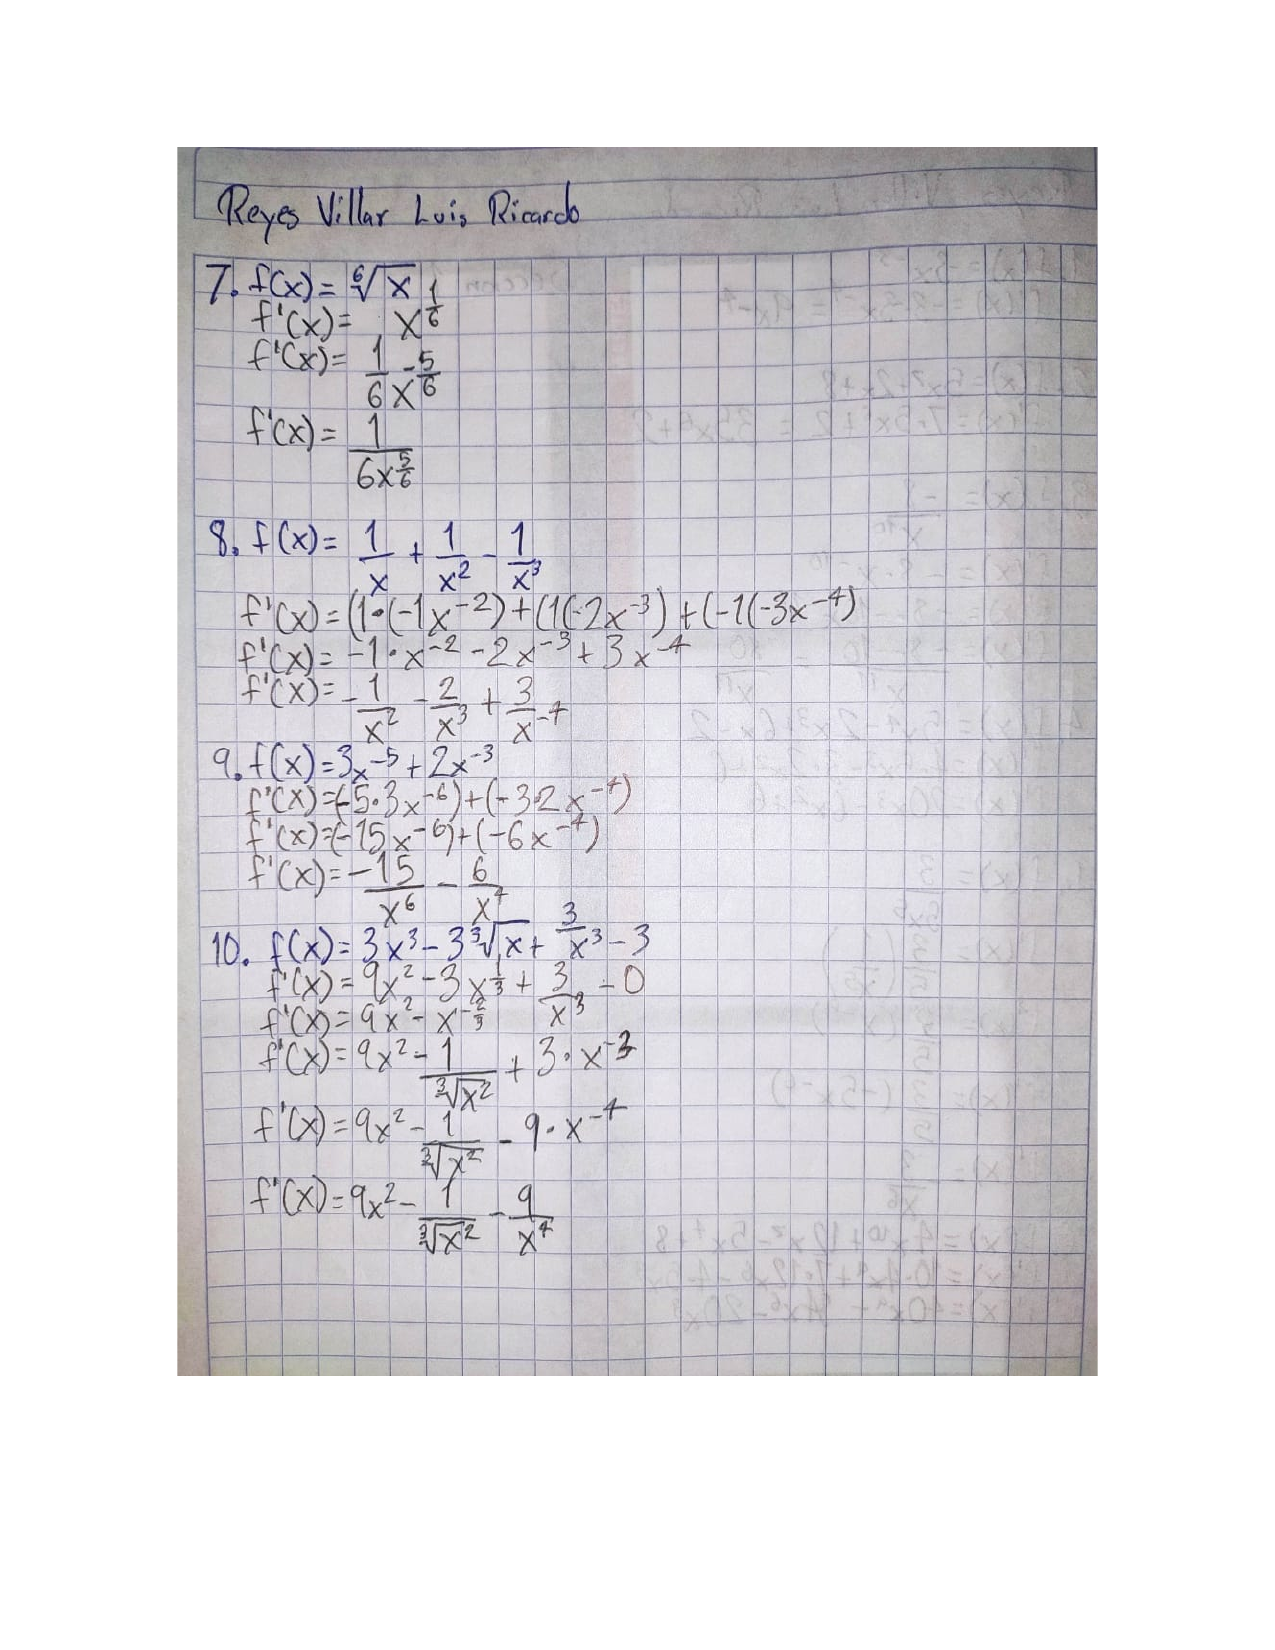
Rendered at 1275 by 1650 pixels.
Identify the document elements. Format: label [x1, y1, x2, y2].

picture [177, 147, 1098, 1376]
